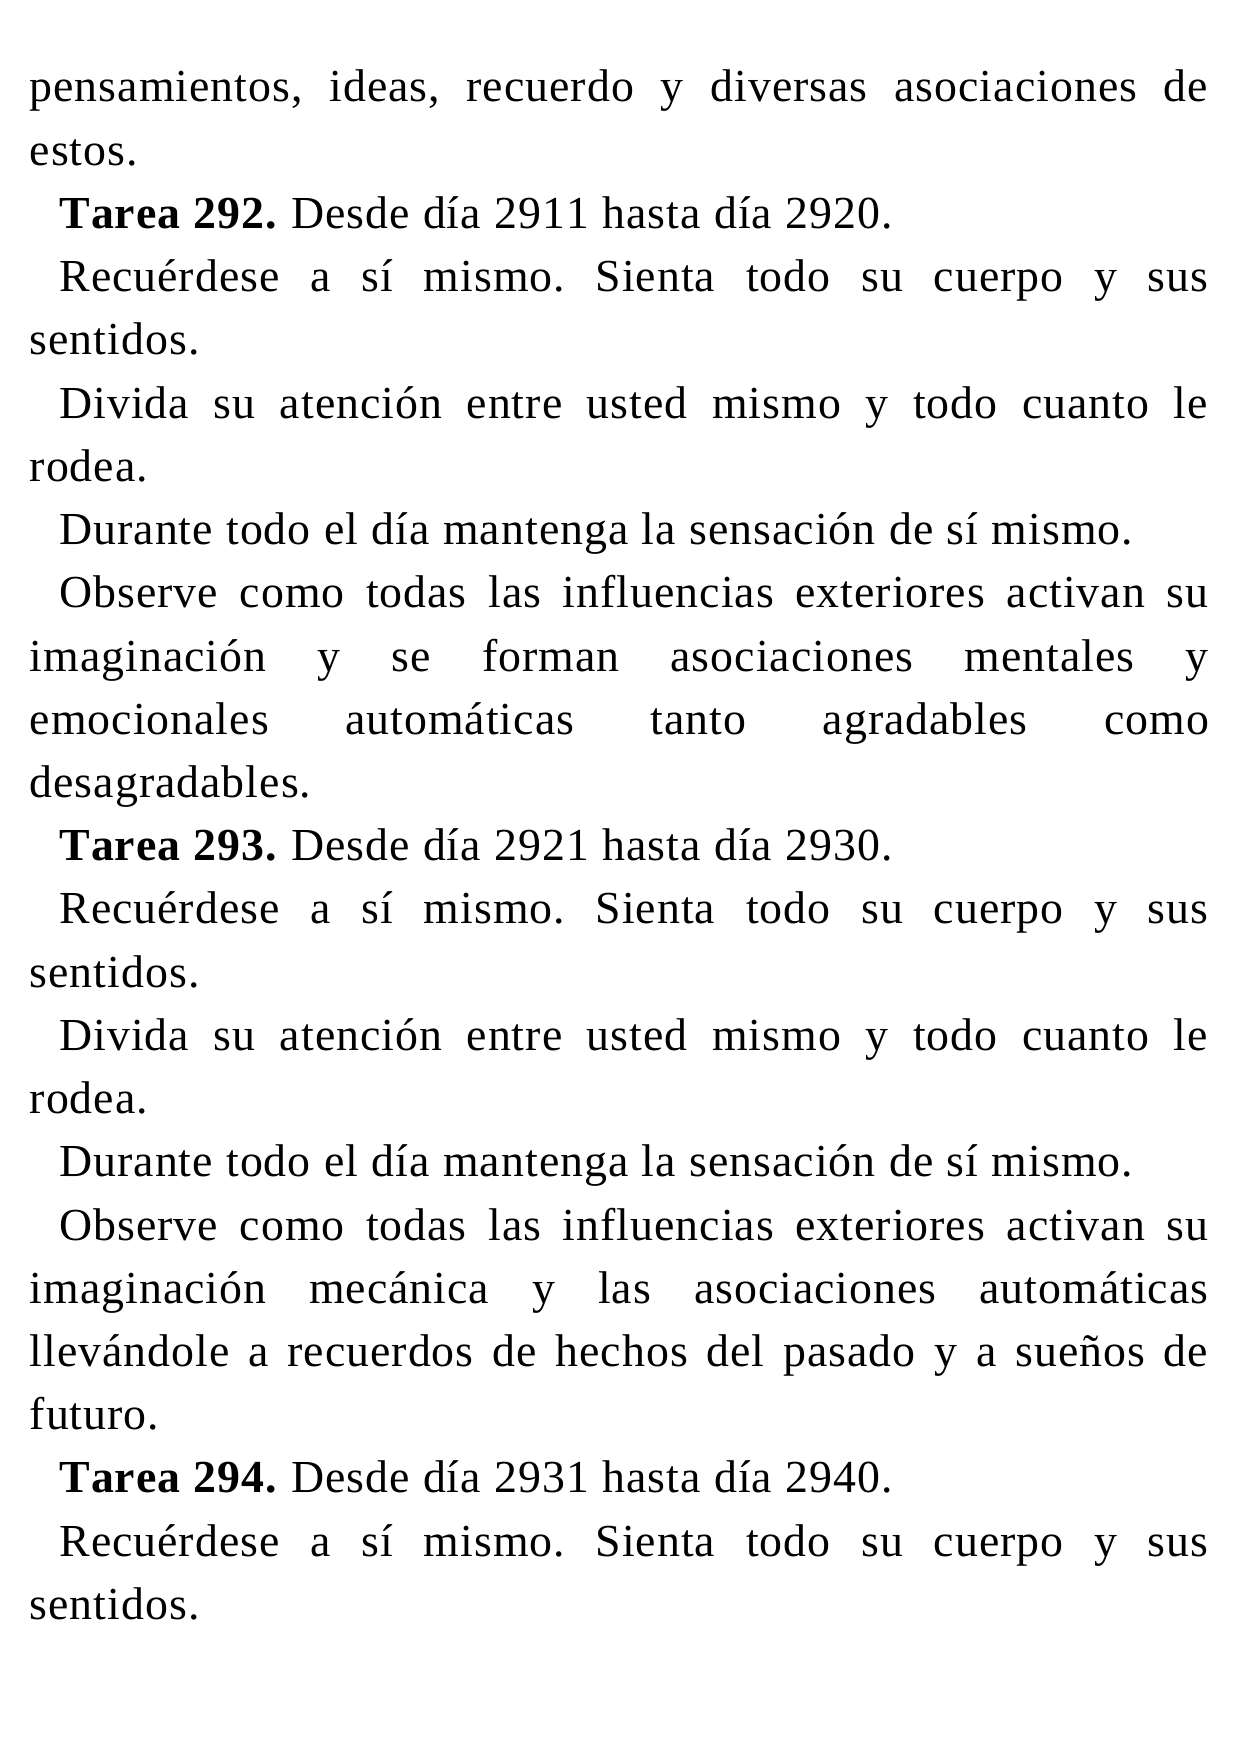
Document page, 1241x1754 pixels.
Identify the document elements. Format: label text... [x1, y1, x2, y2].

text Observe como todas las influencias exteriores activan su imaginación mecánica y las asociaciones automáticas llevándole a recuerdos de hechos del pasado y a sueños de futuro. [29, 1197, 1211, 1439]
text Divida su atención entre usted mismo y todo cuanto le rodea. [29, 375, 1211, 491]
text Durante todo el día mantenga la sensación de sí mismo. [29, 1134, 1211, 1187]
text Durante todo el día mantenga la sensación de sí mismo. [29, 502, 1211, 554]
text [29, 59, 1211, 175]
text Recuérdese a sí mismo. Sienta todo su cuerpo y sus sentidos. [29, 1513, 1211, 1629]
text Tarea 292. Desde día 2911 hasta día 2920. [29, 186, 1211, 238]
text Observe como todas las influencias exteriores activan su imaginación y se forman asociaciones mentales y emocionales automáticas tanto agradables como desagradables. [29, 565, 1211, 807]
text Divida su atención entre usted mismo y todo cuanto le rodea. [29, 1007, 1211, 1123]
text Recuérdese a sí mismo. Sienta todo su cuerpo y sus sentidos. [29, 249, 1211, 365]
text Recuérdese a sí mismo. Sienta todo su cuerpo y sus sentidos. [29, 881, 1211, 997]
text Tarea 294. Desde día 2931 hasta día 2940. [29, 1450, 1211, 1503]
text Tarea 293. Desde día 2921 hasta día 2930. [29, 818, 1211, 871]
